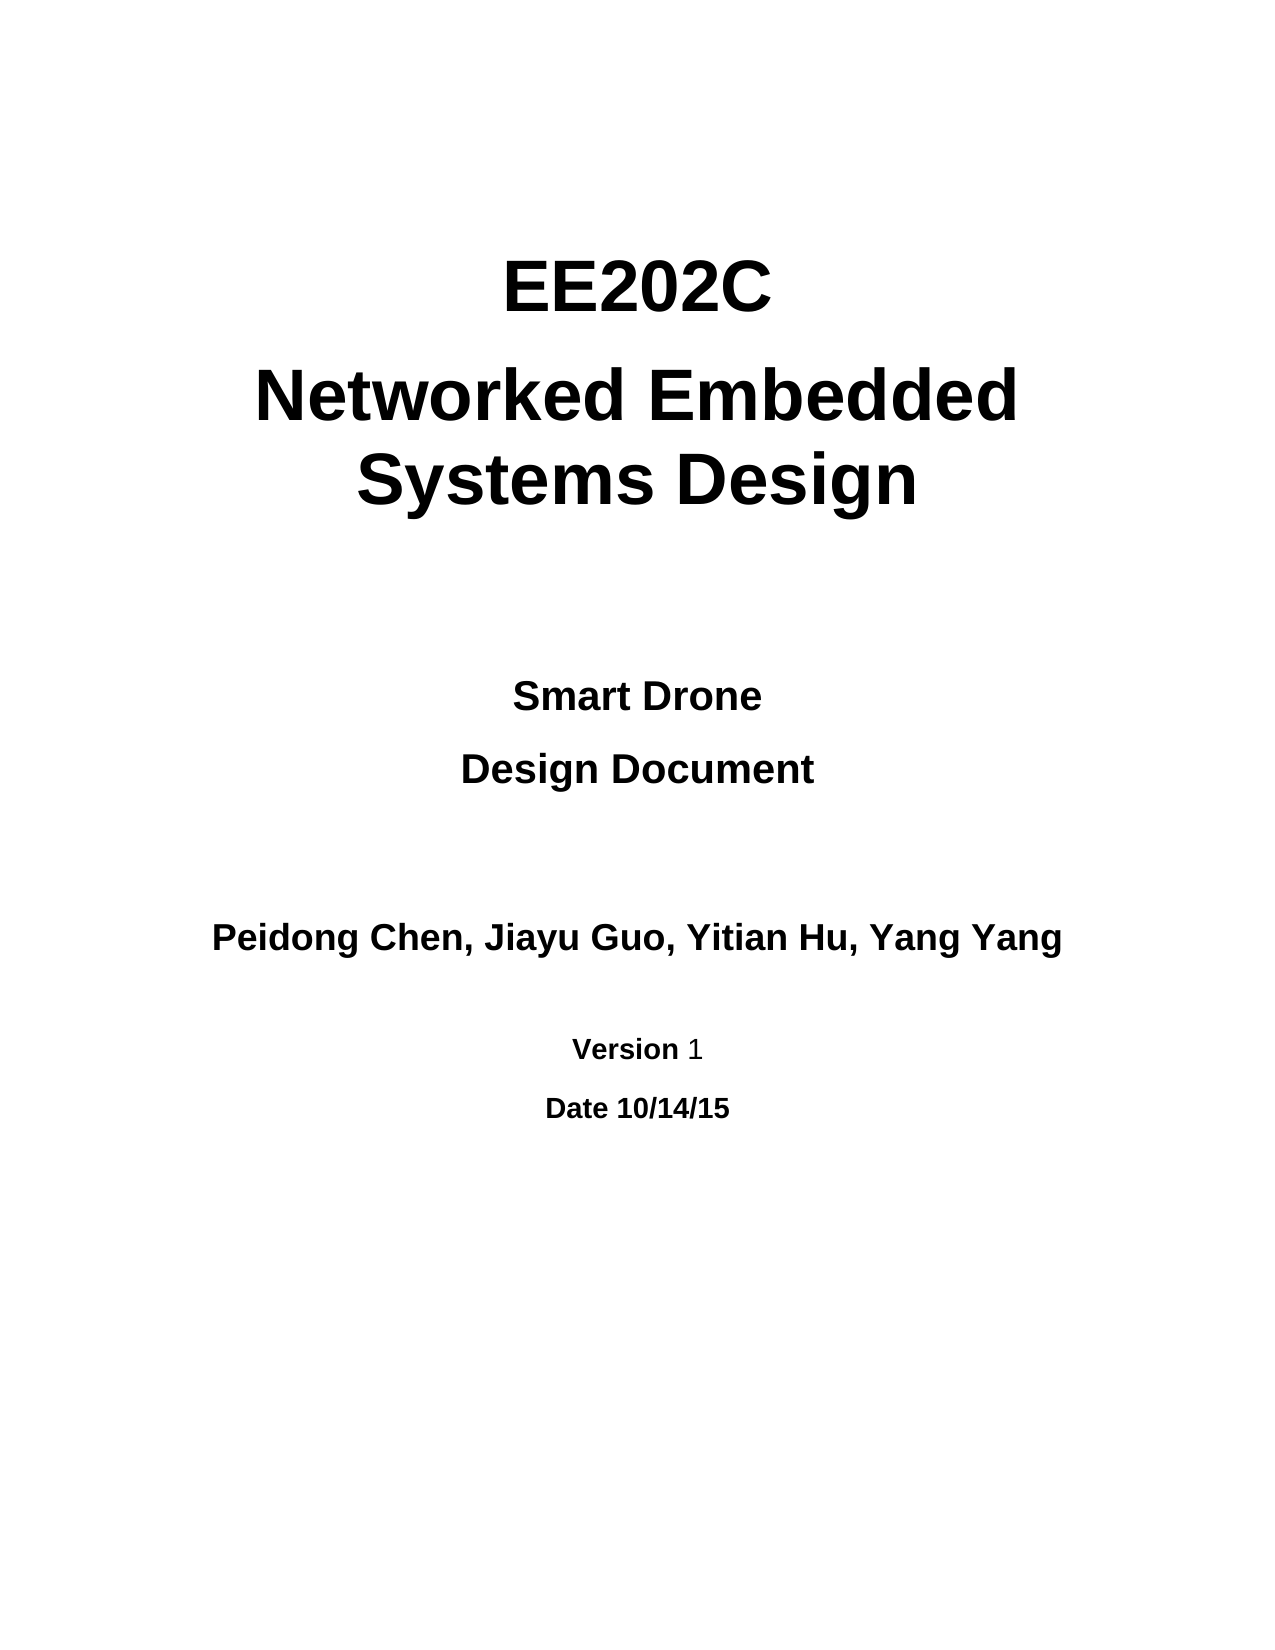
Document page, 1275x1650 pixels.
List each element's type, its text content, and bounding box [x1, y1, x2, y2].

title EE202C [187, 243, 1087, 327]
title Peidong Chen, Jiayu Guo, Yitian Hu, Yang Yang [187, 915, 1087, 958]
title Smart Drone [187, 672, 1087, 719]
text Date 10/14/15 [187, 1091, 1087, 1124]
title Design Document [187, 744, 1087, 792]
title Networked Embedded Systems Design [187, 352, 1087, 520]
text Version 1 [187, 1032, 1087, 1066]
